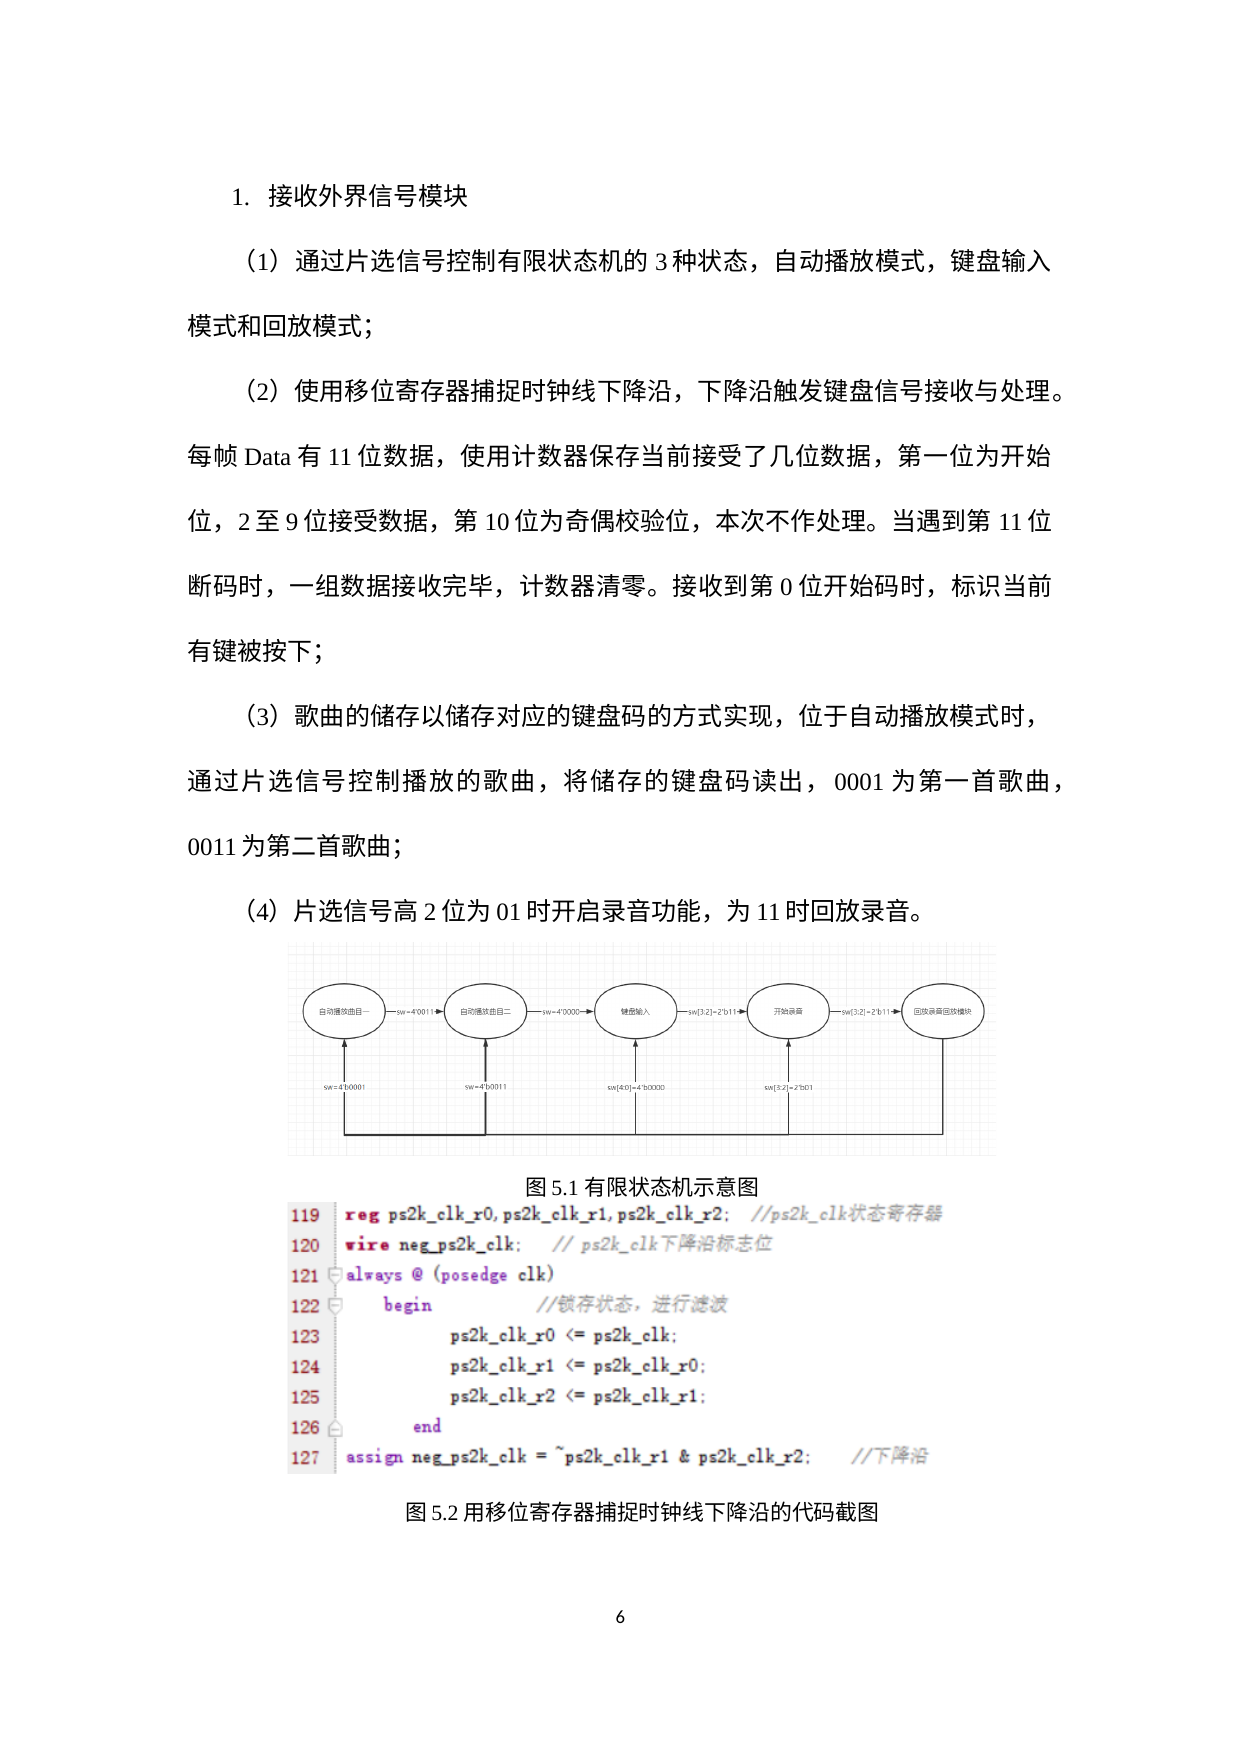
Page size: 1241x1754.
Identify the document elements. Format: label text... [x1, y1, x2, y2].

list （2）使用移位寄存器捕捉时钟线下降沿，下降沿触发键盘信号接收与处理。每帧Data有11位数据，使用计数器保存当前接受了几位数据，第一位为开始位，2至9位接受数据，第10位为奇偶校验位，本次不作处理。当遇到第11位断码时，一组数据接收完毕，计数器清零。接收到第0位开始码时，标识当前有键被按下； [187, 357, 1053, 682]
list （3）歌曲的储存以储存对应的键盘码的方式实现，位于自动播放模式时，通过片选信号控制播放的歌曲，将储存的键盘码读出，0001为第一首歌曲，0011为第二首歌曲； [187, 682, 1053, 877]
list 接收外界信号模块 [231, 162, 1053, 227]
picture [287, 942, 997, 1156]
list （4）片选信号高2位为01时开启录音功能，为11时回放录音。 [187, 877, 1053, 942]
picture [287, 1202, 997, 1474]
text 图5.1 有限状态机示意图 [231, 1169, 1053, 1202]
text 图5.2 用移位寄存器捕捉时钟线下降沿的代码截图 [231, 1494, 1053, 1527]
list （1）通过片选信号控制有限状态机的3种状态，自动播放模式，键盘输入模式和回放模式； [187, 227, 1053, 357]
